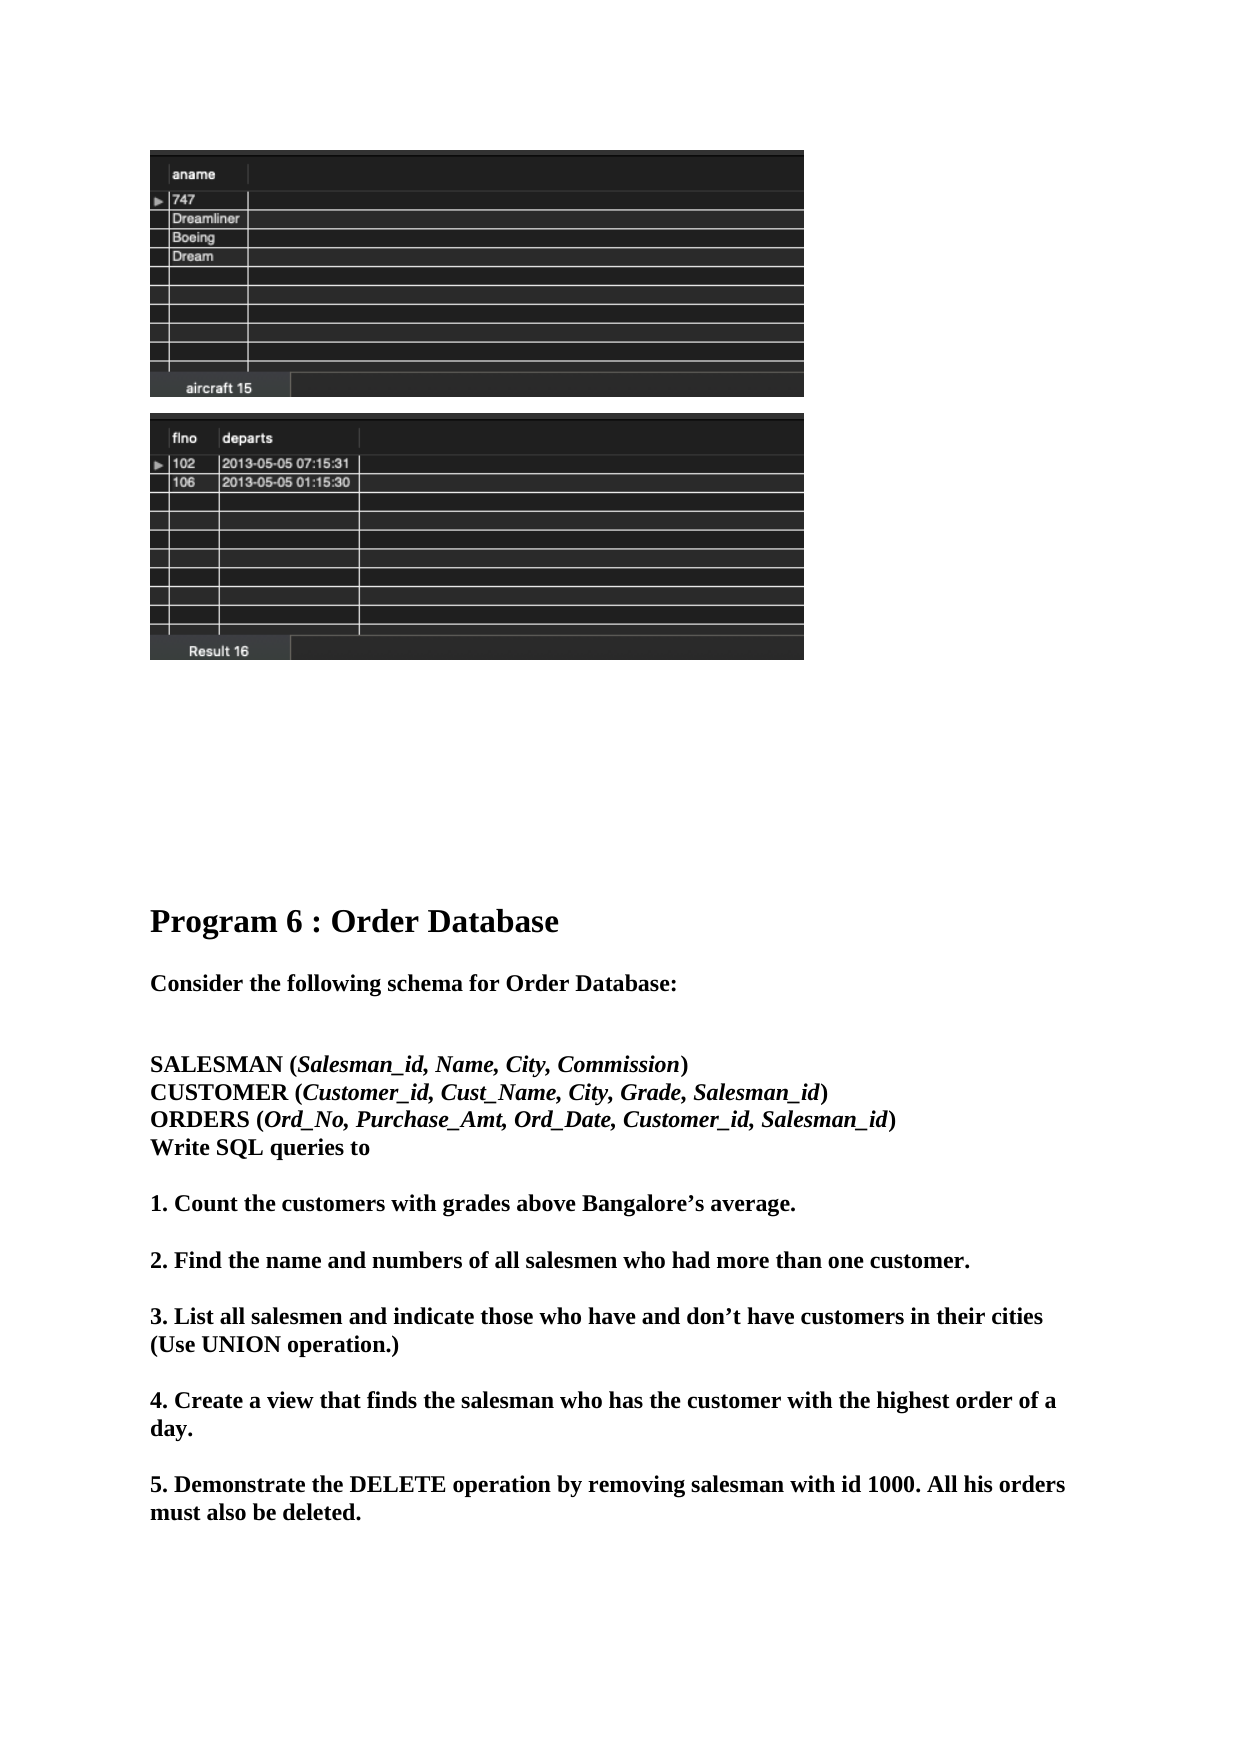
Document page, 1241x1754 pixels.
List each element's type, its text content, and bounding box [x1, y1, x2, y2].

picture [150, 413, 804, 660]
text SALESMAN (Salesman_id, Name, City, Commission) [150, 1050, 1090, 1078]
text 1. Count the customers with grades above Bangalore’s average. [150, 1189, 1090, 1217]
text Write SQL queries to [150, 1133, 1090, 1161]
picture [150, 150, 804, 397]
text Consider the following schema for Order Database: [150, 969, 1090, 996]
text CUSTOMER (Customer_id, Cust_Name, City, Grade, Salesman_id) [150, 1078, 1090, 1105]
text 2. Find the name and numbers of all salesmen who had more than one customer. [150, 1246, 1090, 1273]
text 3. List all salesmen and indicate those who have and don’t have customers in their cities (Use UNION operation.) [150, 1302, 1090, 1357]
text 4. Create a view that finds the salesman who has the customer with the highest order of a day. [150, 1386, 1090, 1441]
text ORDERS (Ord_No, Purchase_Amt, Ord_Date, Customer_id, Salesman_id) [150, 1105, 1090, 1133]
text Program 6 : Order Database [150, 902, 1090, 940]
text 5. Demonstrate the DELETE operation by removing salesman with id 1000. All his orders must also be deleted. [150, 1470, 1090, 1525]
